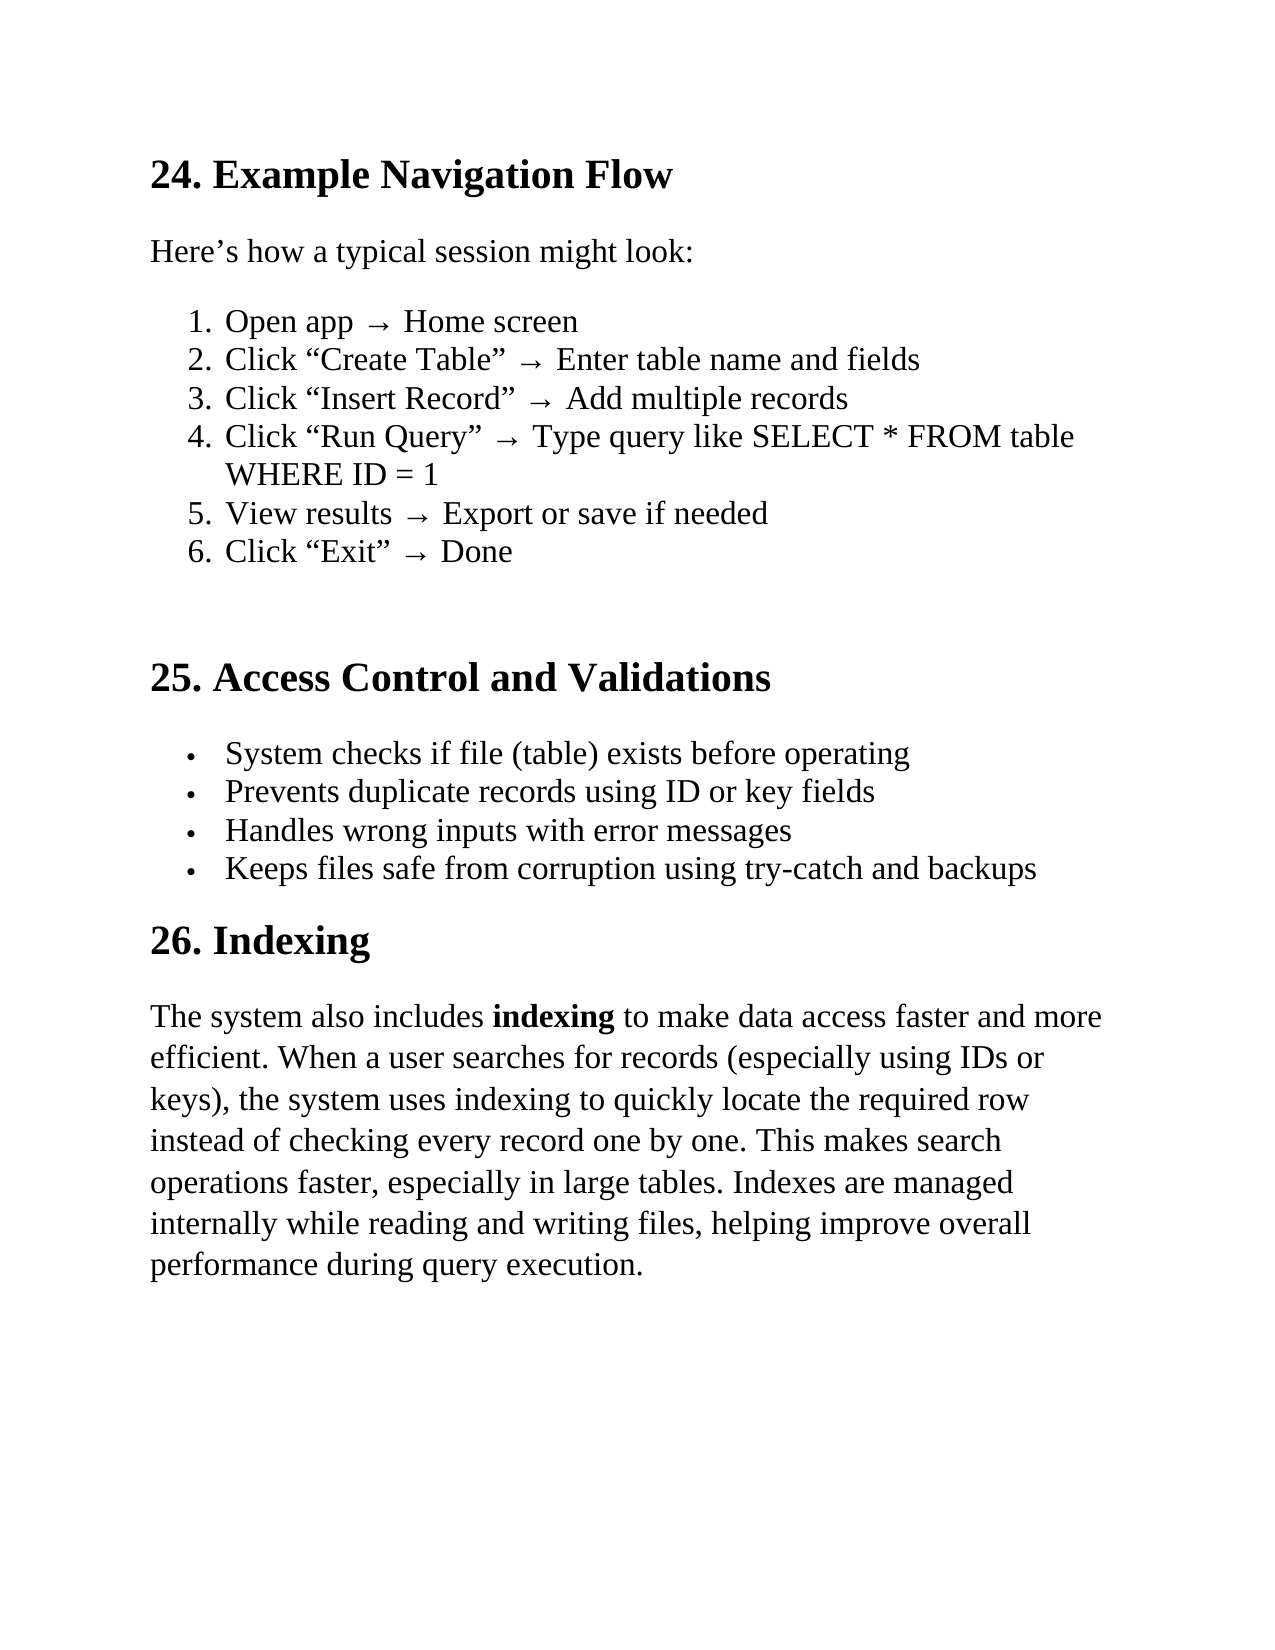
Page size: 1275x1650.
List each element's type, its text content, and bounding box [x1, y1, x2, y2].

list Click “Insert Record” → Add multiple records [187, 378, 1125, 416]
list Handles wrong inputs with error messages [187, 810, 1125, 848]
list Prevents duplicate records using ID or key fields [187, 771, 1125, 810]
list Open app → Home screen [187, 301, 1125, 340]
list Keeps files safe from corruption using try-catch and backups [187, 848, 1125, 886]
list View results → Export or save if needed [187, 493, 1125, 531]
text The system also includes indexing to make data access faster and more efficient. When a user searches for records (especially using IDs or keys), the system uses indexing to quickly locate the required row instead of checking every record one by one. This makes search operations faster, especially in large tables. Indexes are managed internally while reading and writing files, helping improve overall performance during query execution. [150, 996, 1125, 1283]
text Here’s how a typical session might look: [150, 231, 1125, 269]
subtitle 24. Example Navigation Flow [150, 150, 1125, 198]
subtitle 25. Access Control and Validations [150, 652, 1125, 700]
list System checks if file (table) exists before operating [187, 733, 1125, 771]
list Click “Exit” → Done [187, 531, 1125, 570]
subtitle 26. Indexing [150, 916, 1125, 963]
list Click “Run Query” → Type query like SELECT * FROM table WHERE ID = 1 [187, 416, 1125, 493]
list Click “Create Table” → Enter table name and fields [187, 340, 1125, 378]
